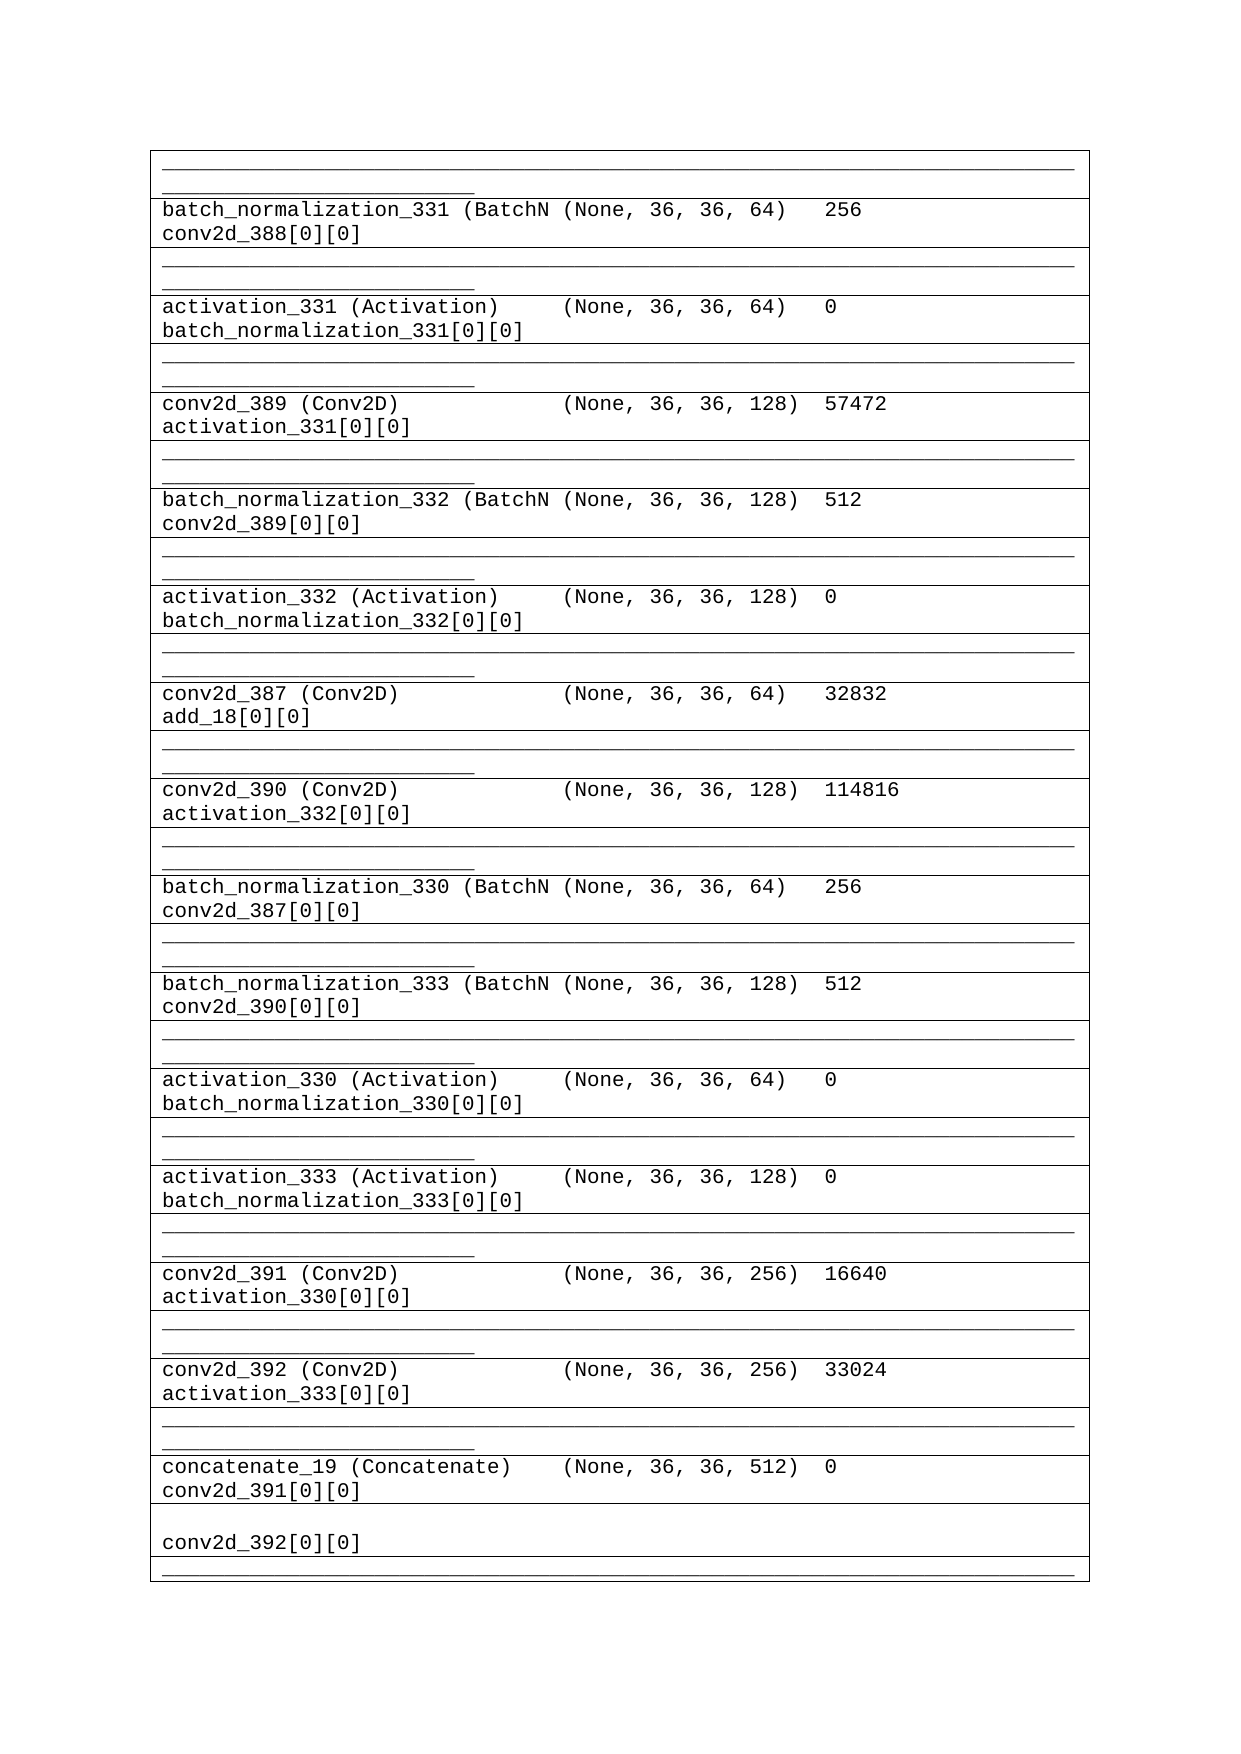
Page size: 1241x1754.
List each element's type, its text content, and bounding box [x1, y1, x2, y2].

table_cell activation_331 (Activation) (None, 36, 36, 64) 0 batch_normalization_331[0][0] [151, 296, 1089, 343]
table_cell __________________________________________________________________________________________________ [151, 1408, 1089, 1455]
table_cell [151, 1557, 1089, 1581]
table_cell conv2d_392 (Conv2D) (None, 36, 36, 256) 33024 activation_333[0][0] [151, 1359, 1089, 1407]
table_cell batch_normalization_333 (BatchN (None, 36, 36, 128) 512 conv2d_390[0][0] [151, 973, 1089, 1020]
table_cell __________________________________________________________________________________________________ [151, 248, 1089, 295]
table_cell batch_normalization_330 (BatchN (None, 36, 36, 64) 256 conv2d_387[0][0] [151, 876, 1089, 923]
table_cell activation_332 (Activation) (None, 36, 36, 128) 0 batch_normalization_332[0][0] [151, 586, 1089, 633]
table_cell __________________________________________________________________________________________________ [151, 344, 1089, 392]
table_cell conv2d_389 (Conv2D) (None, 36, 36, 128) 57472 activation_331[0][0] [151, 393, 1089, 440]
table_cell __________________________________________________________________________________________________ [151, 828, 1089, 875]
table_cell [151, 151, 1089, 198]
table_cell __________________________________________________________________________________________________ [151, 538, 1089, 585]
table_cell __________________________________________________________________________________________________ [151, 924, 1089, 972]
table_cell conv2d_391 (Conv2D) (None, 36, 36, 256) 16640 activation_330[0][0] [151, 1263, 1089, 1310]
table_cell __________________________________________________________________________________________________ [151, 634, 1089, 682]
table_cell activation_333 (Activation) (None, 36, 36, 128) 0 batch_normalization_333[0][0] [151, 1166, 1089, 1213]
table_cell conv2d_387 (Conv2D) (None, 36, 36, 64) 32832 add_18[0][0] [151, 683, 1089, 730]
table_cell concatenate_19 (Concatenate) (None, 36, 36, 512) 0 conv2d_391[0][0] [151, 1456, 1089, 1503]
table_cell __________________________________________________________________________________________________ [151, 1214, 1089, 1262]
table_cell __________________________________________________________________________________________________ [151, 441, 1089, 488]
table_cell conv2d_392[0][0] [151, 1504, 1089, 1556]
table_cell batch_normalization_332 (BatchN (None, 36, 36, 128) 512 conv2d_389[0][0] [151, 489, 1089, 537]
table_cell batch_normalization_331 (BatchN (None, 36, 36, 64) 256 conv2d_388[0][0] [151, 199, 1089, 247]
table_cell __________________________________________________________________________________________________ [151, 1118, 1089, 1165]
table_cell __________________________________________________________________________________________________ [151, 1021, 1089, 1068]
table_cell __________________________________________________________________________________________________ [151, 1311, 1089, 1358]
table_cell conv2d_390 (Conv2D) (None, 36, 36, 128) 114816 activation_332[0][0] [151, 779, 1089, 827]
table_cell __________________________________________________________________________________________________ [151, 731, 1089, 778]
table_cell activation_330 (Activation) (None, 36, 36, 64) 0 batch_normalization_330[0][0] [151, 1069, 1089, 1117]
